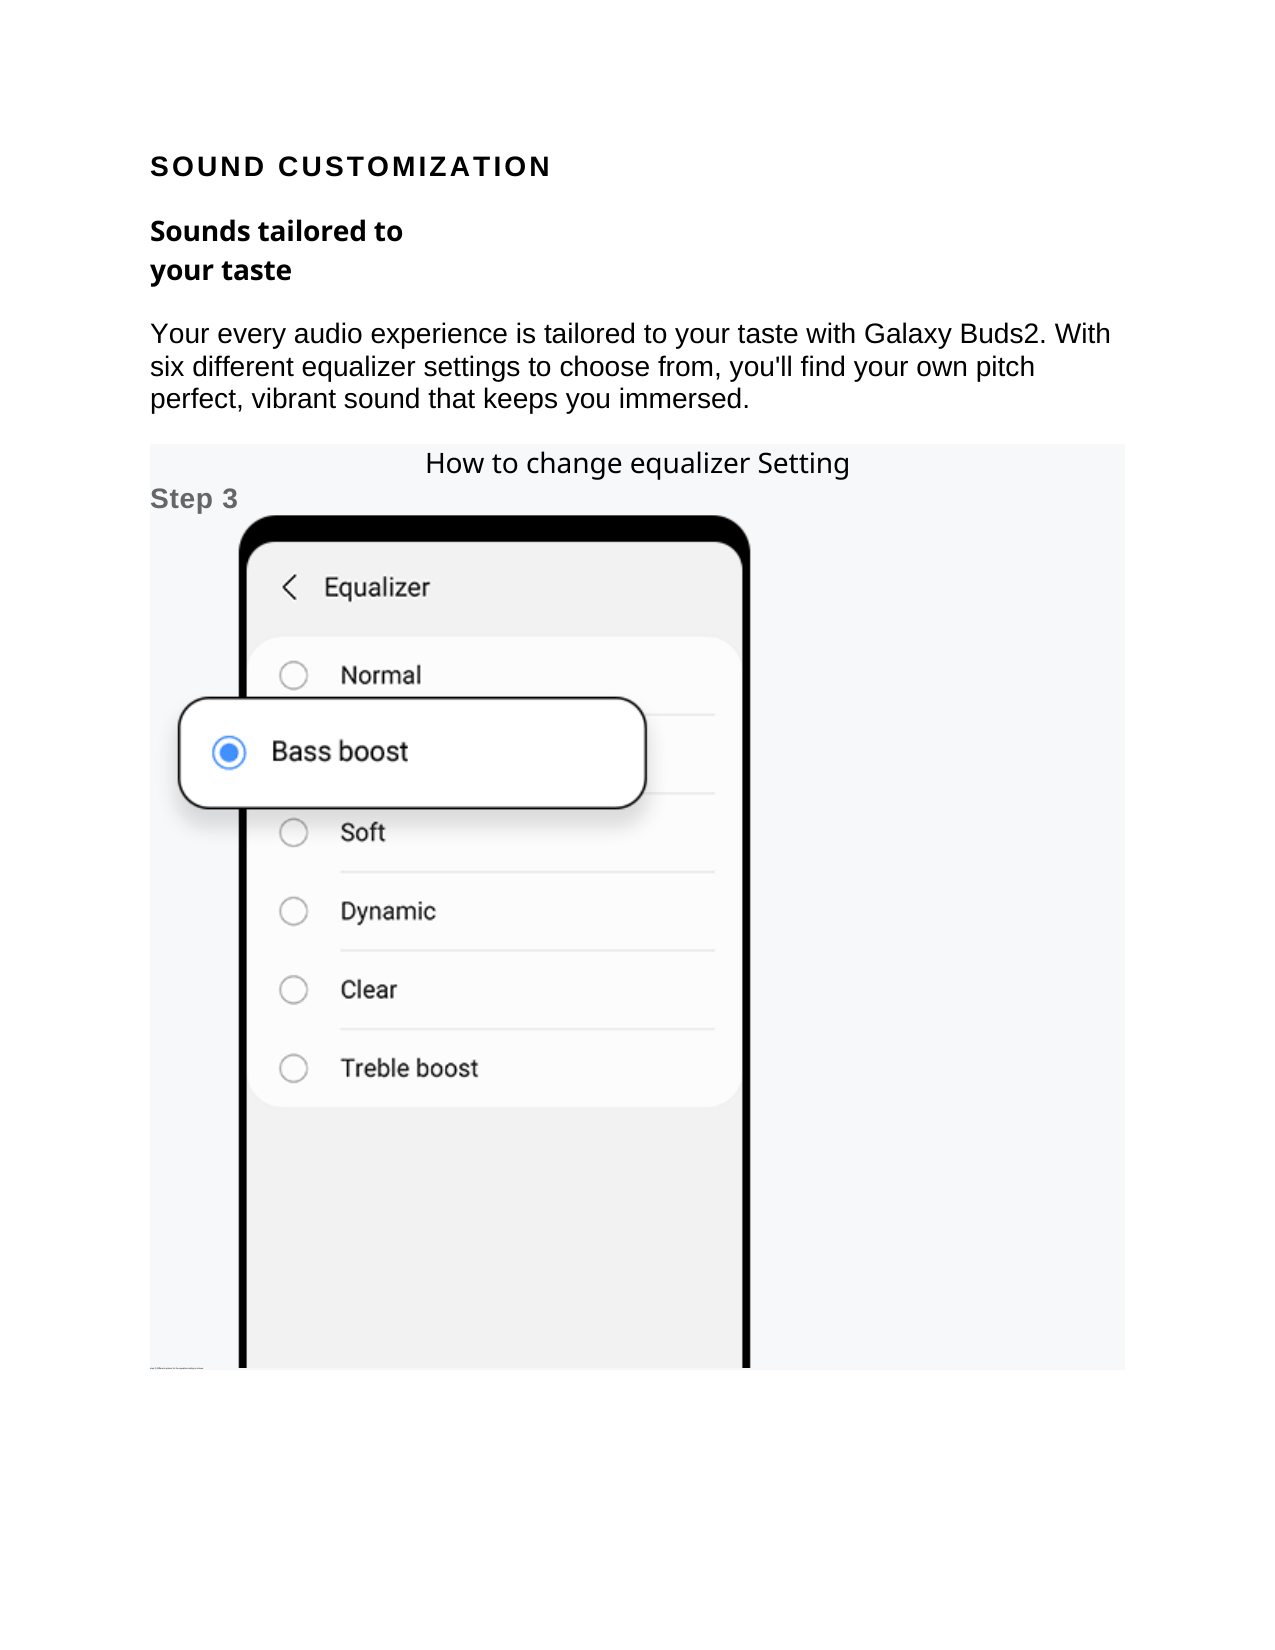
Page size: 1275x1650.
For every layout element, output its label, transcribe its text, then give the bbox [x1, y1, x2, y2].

text Step 3 [150, 482, 1125, 514]
text SOUND CUSTOMIZATION [150, 150, 1125, 182]
text Sounds tailored to your taste [150, 212, 1125, 288]
picture [150, 514, 838, 1368]
text How to change equalizer Setting [150, 444, 1125, 482]
text Your every audio experience is tailored to your taste with Galaxy Buds2. With six different equalizer settings to choose from, you'll find your own pitch perfect, vibrant sound that keeps you immersed. [150, 317, 1125, 414]
